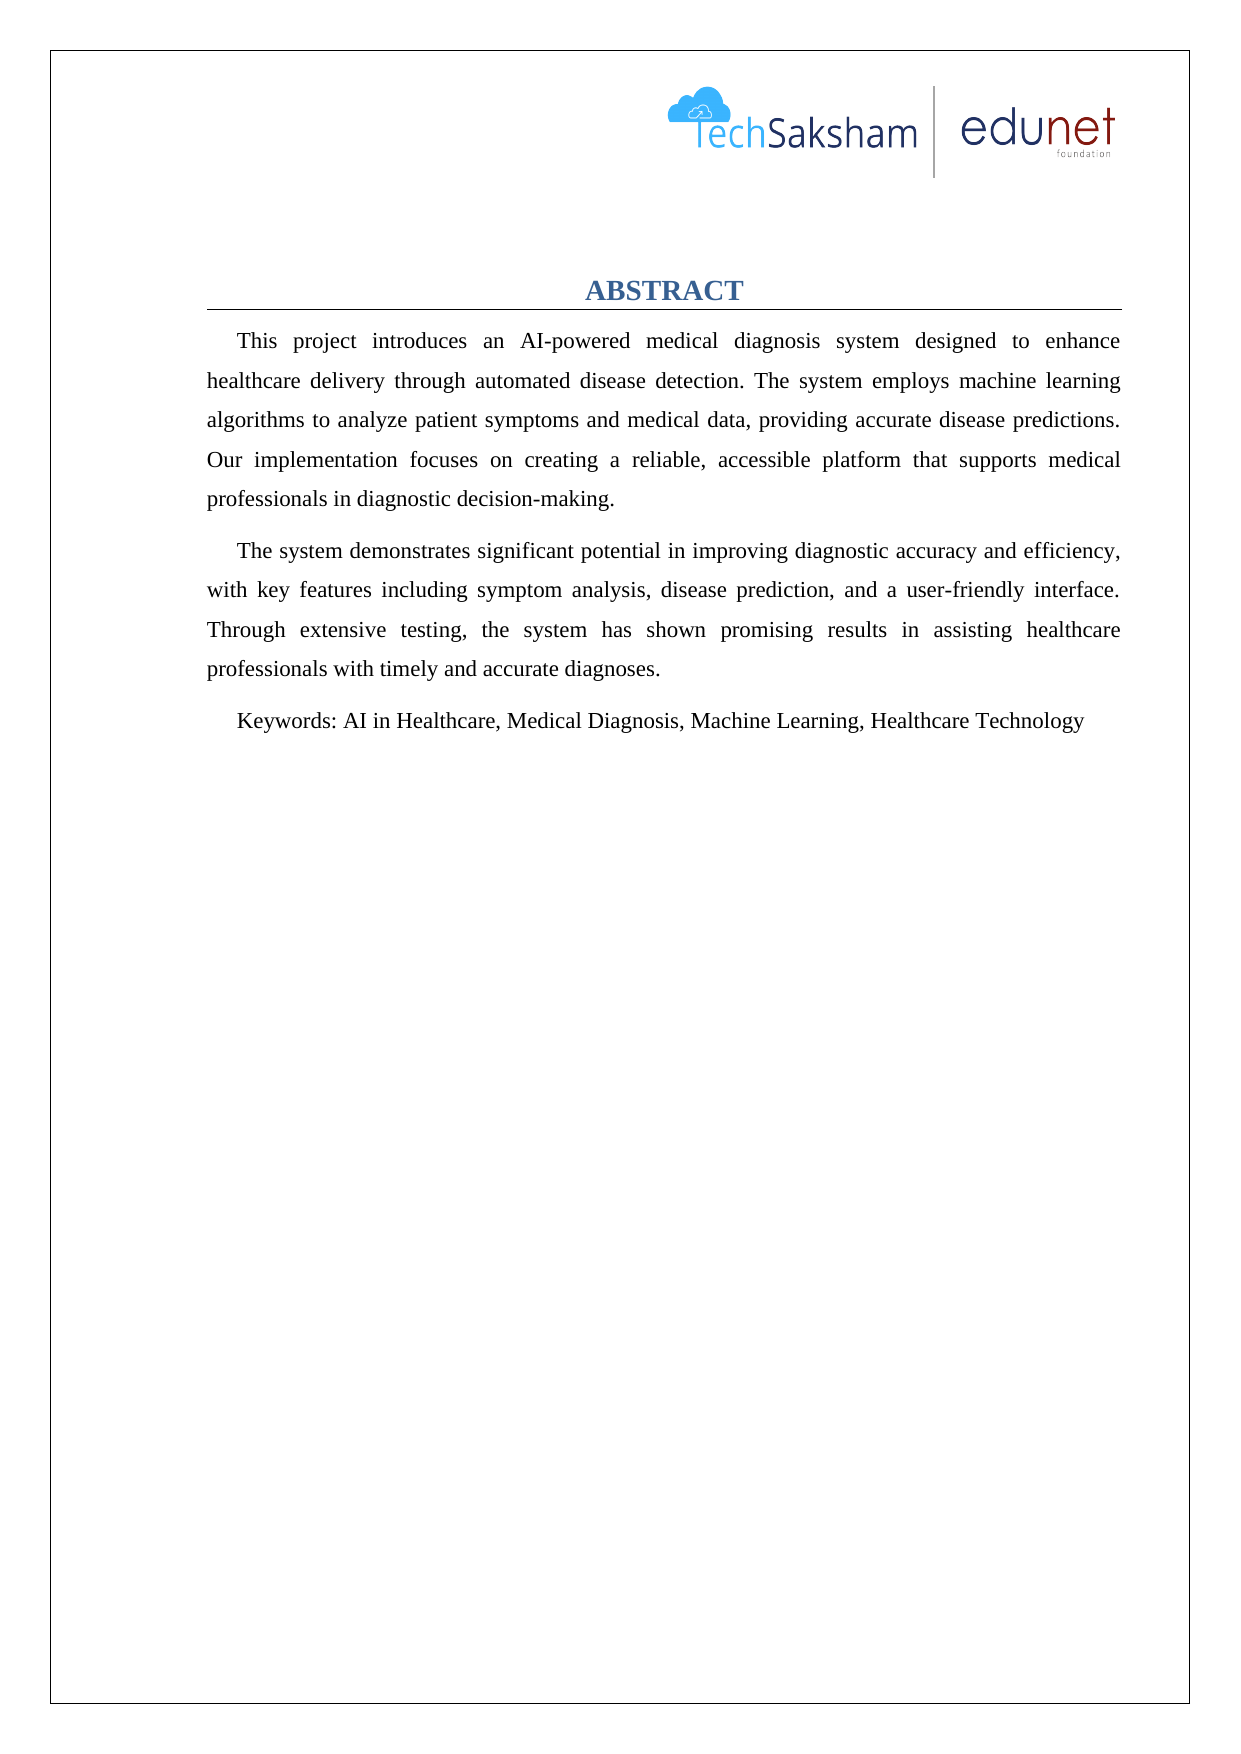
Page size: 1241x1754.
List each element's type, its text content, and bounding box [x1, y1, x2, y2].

text The system demonstrates significant potential in improving diagnostic accuracy and efficiency, with key features including symptom analysis, disease prediction, and a user-friendly interface. Through extensive testing, the system has shown promising results in assisting healthcare professionals with timely and accurate diagnoses. [207, 537, 1122, 682]
picture [662, 79, 923, 154]
picture [955, 100, 1122, 164]
text This project introduces an AI-powered medical diagnosis system designed to enhance healthcare delivery through automated disease detection. The system employs machine learning algorithms to analyze patient symptoms and medical data, providing accurate disease predictions. Our implementation focuses on creating a reliable, accessible platform that supports medical professionals in diagnostic decision-making. [207, 327, 1122, 511]
text Keywords: AI in Healthcare, Medical Diagnosis, Machine Learning, Healthcare Technology [207, 707, 1122, 734]
subtitle ABSTRACT [207, 273, 1122, 309]
